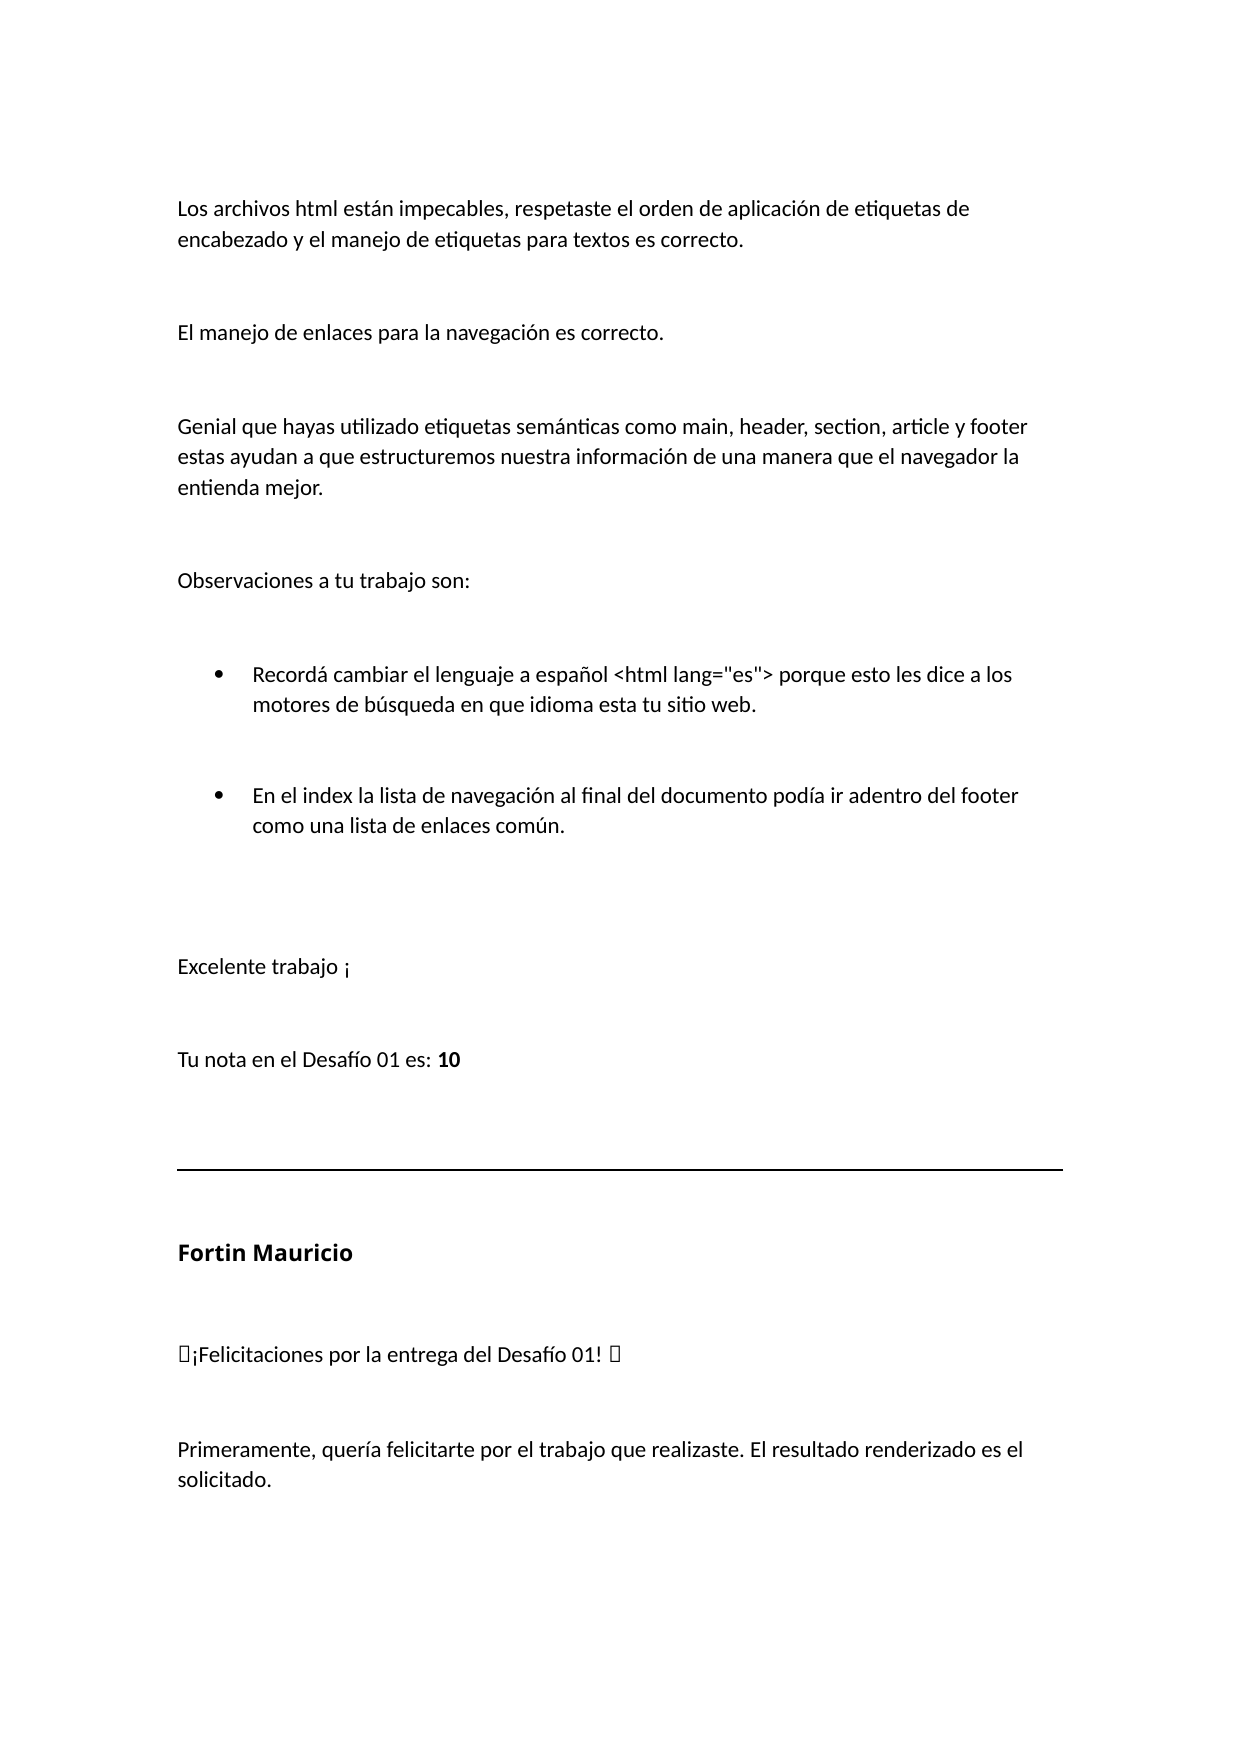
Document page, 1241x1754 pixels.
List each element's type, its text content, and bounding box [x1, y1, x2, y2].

text Excelente trabajo ¡ [177, 952, 1063, 980]
list Recordá cambiar el lenguaje a español <html lang="es"> porque esto les dice a los motores de búsqueda en que idioma esta tu sitio web. [215, 660, 1063, 718]
text Observaciones a tu trabajo son: [177, 566, 1063, 594]
text Tu nota en el Desafío 01 es: 10 [177, 1046, 1063, 1073]
text Fortin Mauricio [177, 1237, 1063, 1268]
text Genial que hayas utilizado etiquetas semánticas como main, header, section, article y footer estas ayudan a que estructuremos nuestra información de una manera que el navegador la entienda mejor. [177, 412, 1063, 501]
text 🎉¡Felicitaciones por la entrega del Desafío 01! 🎉 [177, 1337, 1063, 1369]
list En el index la lista de navegación al final del documento podía ir adentro del footer como una lista de enlaces común. [215, 781, 1063, 839]
text El manejo de enlaces para la navegación es correcto. [177, 318, 1063, 346]
text Primeramente, quería felicitarte por el trabajo que realizaste. El resultado renderizado es el solicitado. [177, 1435, 1063, 1493]
text Los archivos html están impecables, respetaste el orden de aplicación de etiquetas de encabezado y el manejo de etiquetas para textos es correcto. [177, 194, 1063, 253]
